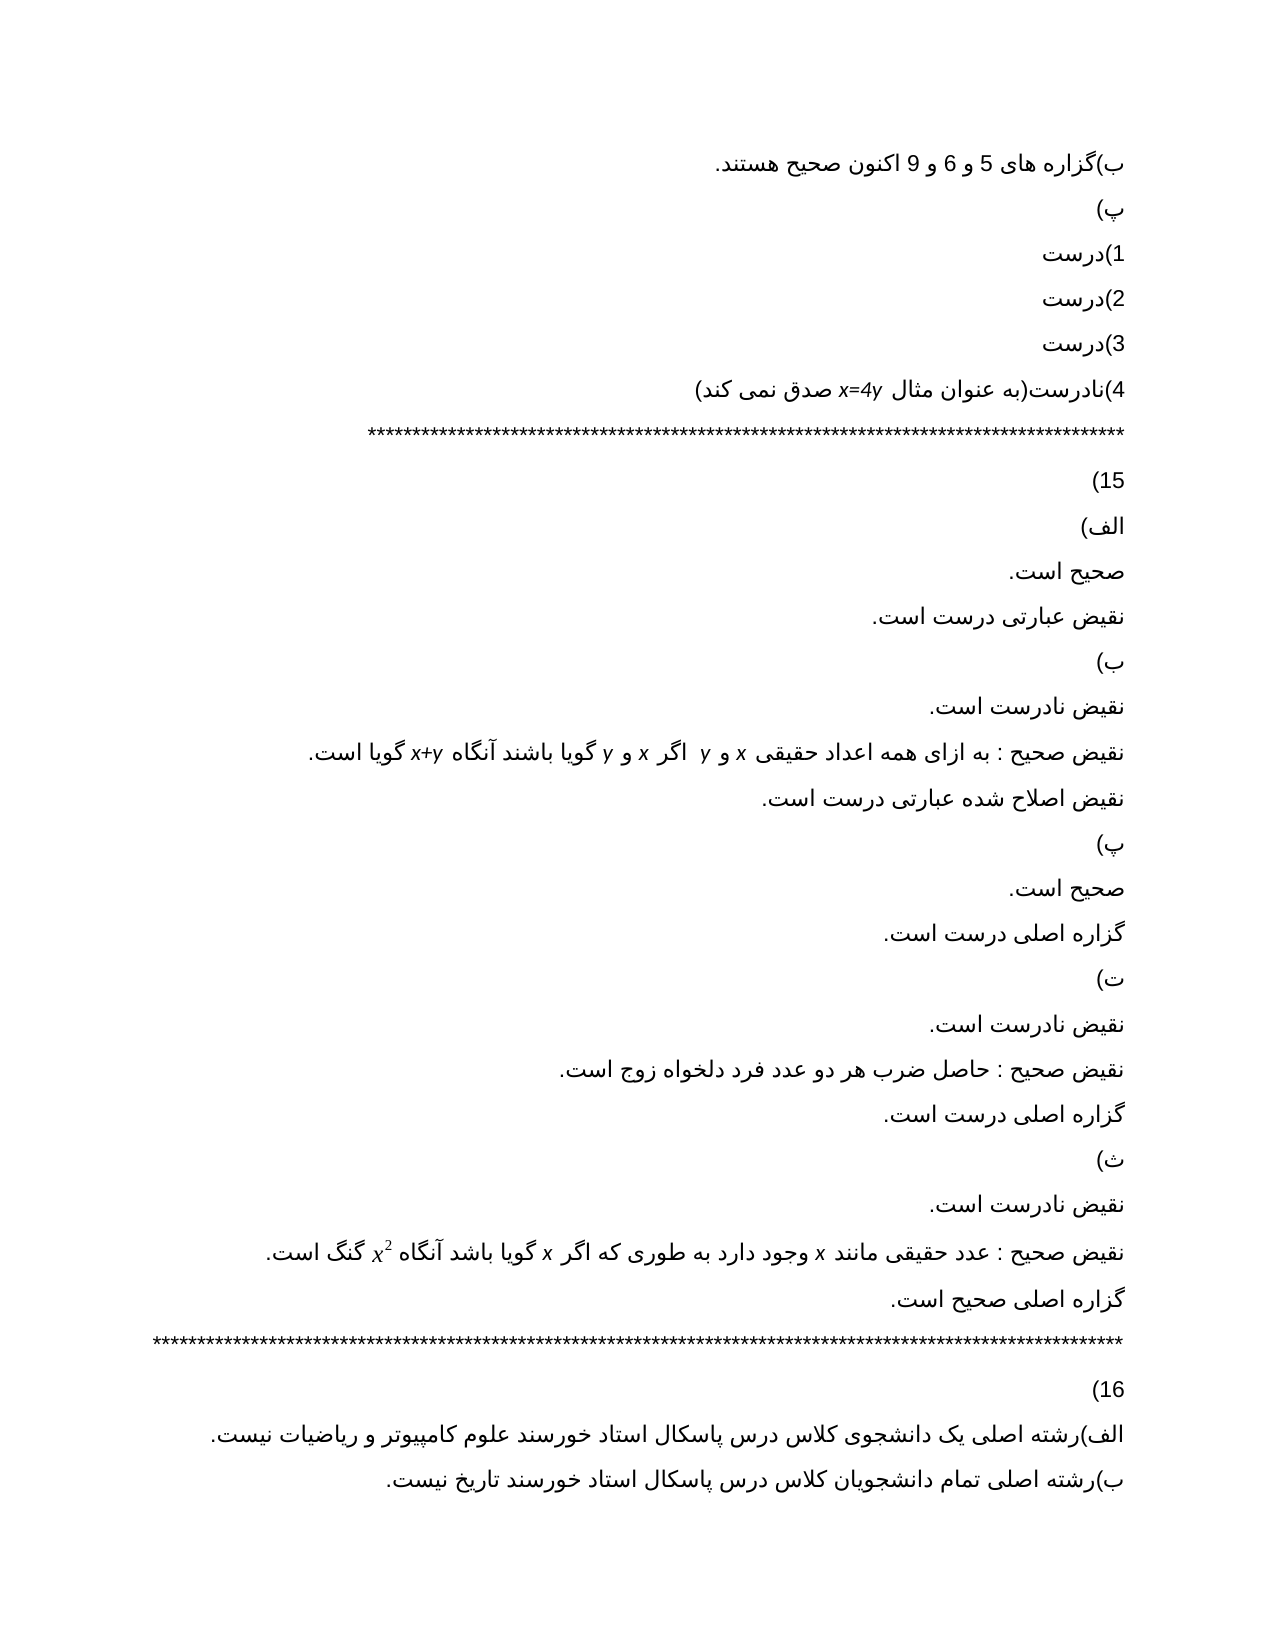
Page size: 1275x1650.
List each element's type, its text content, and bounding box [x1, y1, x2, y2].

text نقیض اصلاح شده عبارتی درست است. [150, 785, 1125, 811]
text ************************************************************************************************************* [150, 1331, 1125, 1357]
text نقیض صحیح : به ازای همه اعداد حقیقی x و y اگر x و y گویا باشند آنگاه x+y گویا است. [150, 738, 1125, 766]
text ************************************************************************************* [150, 422, 1125, 449]
text صحیح است. [150, 558, 1125, 584]
text ت) [150, 965, 1125, 992]
text گزاره اصلی صحیح است. [150, 1286, 1125, 1312]
text الف) [150, 513, 1125, 539]
text 2)درست [150, 285, 1125, 312]
text الف)رشته اصلی یک دانشجوی کلاس درس پاسکال استاد خورسند علوم کامپیوتر و ریاضیات نیست. [150, 1421, 1125, 1448]
text ب) [150, 648, 1125, 674]
text 15) [150, 467, 1125, 494]
text ث) [150, 1146, 1125, 1172]
text پ) [150, 195, 1125, 221]
text پ) [150, 830, 1125, 856]
text ب)رشته اصلی تمام دانشجویان کلاس درس پاسکال استاد خورسند تاریخ نیست. [150, 1466, 1125, 1493]
text نقیض نادرست است. [150, 1011, 1125, 1037]
text گزاره اصلی درست است. [150, 1101, 1125, 1127]
text صحیح است. [150, 875, 1125, 902]
text نقیض نادرست است. [150, 1191, 1125, 1217]
text ب)گزاره های 5 و 6 و 9 اکنون صحیح هستند. [150, 150, 1125, 176]
text 16) [150, 1376, 1125, 1403]
text 4)نادرست(به عنوان مثال x=4y صدق نمی کند) [150, 376, 1125, 403]
text نقیض عبارتی درست است. [150, 603, 1125, 629]
text 3)درست [150, 330, 1125, 357]
text نقیض صحیح : عدد حقیقی مانند x وجود دارد به طوری که اگر x گویا باشد آنگاه گنگ است. [150, 1236, 1125, 1267]
text گزاره اصلی درست است. [150, 920, 1125, 947]
text نقیض صحیح : حاصل ضرب هر دو عدد فرد دلخواه زوج است. [150, 1056, 1125, 1082]
text 1)درست [150, 240, 1125, 267]
text نقیض نادرست است. [150, 693, 1125, 719]
